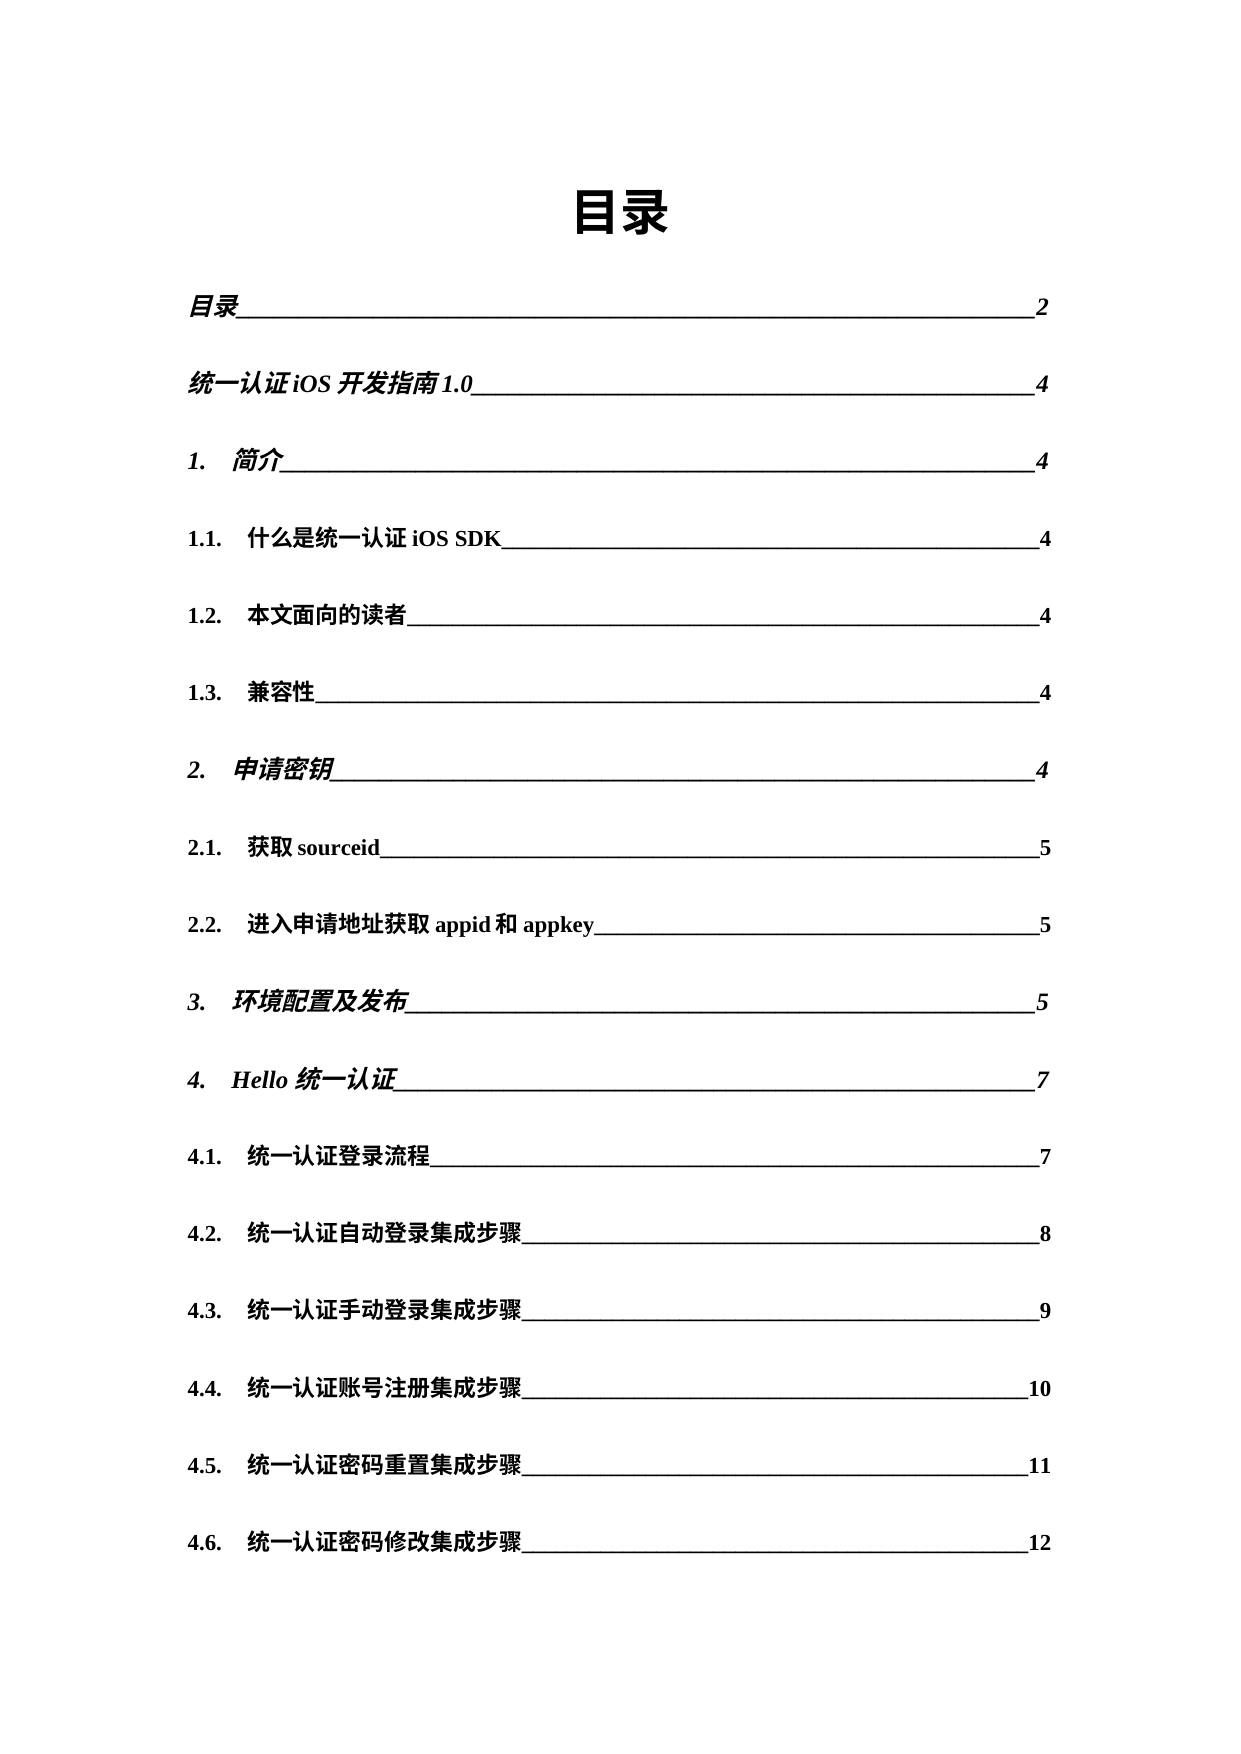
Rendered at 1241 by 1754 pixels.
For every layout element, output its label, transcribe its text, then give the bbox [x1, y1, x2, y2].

text 1.3. 兼容性 4 [187, 658, 1053, 723]
text 2.1. 获取sourceid 5 [187, 813, 1053, 878]
text 4.6. 统一认证密码修改集成步骤 12 [187, 1508, 1053, 1573]
text 1. 简介 4 [187, 426, 1053, 491]
text 目录 2 [187, 272, 1053, 337]
text 4.3. 统一认证手动登录集成步骤 9 [187, 1277, 1053, 1342]
text 4.1. 统一认证登录流程 7 [187, 1122, 1053, 1187]
text 4.5. 统一认证密码重置集成步骤 11 [187, 1431, 1053, 1496]
text 2. 申请密钥 4 [187, 736, 1053, 801]
text 4.4. 统一认证账号注册集成步骤 10 [187, 1354, 1053, 1419]
text 2.2. 进入申请地址获取appid和appkey 5 [187, 890, 1053, 955]
text 统一认证iOS开发指南1.0 4 [187, 349, 1053, 414]
text 4. Hello 统一认证 7 [187, 1045, 1053, 1110]
text 目录 [187, 162, 1053, 259]
text 1.2. 本文面向的读者 4 [187, 581, 1053, 646]
text 3. 环境配置及发布 5 [187, 967, 1053, 1032]
text 4.2. 统一认证自动登录集成步骤 8 [187, 1199, 1053, 1264]
text 1.1. 什么是统一认证iOS SDK 4 [187, 504, 1053, 569]
